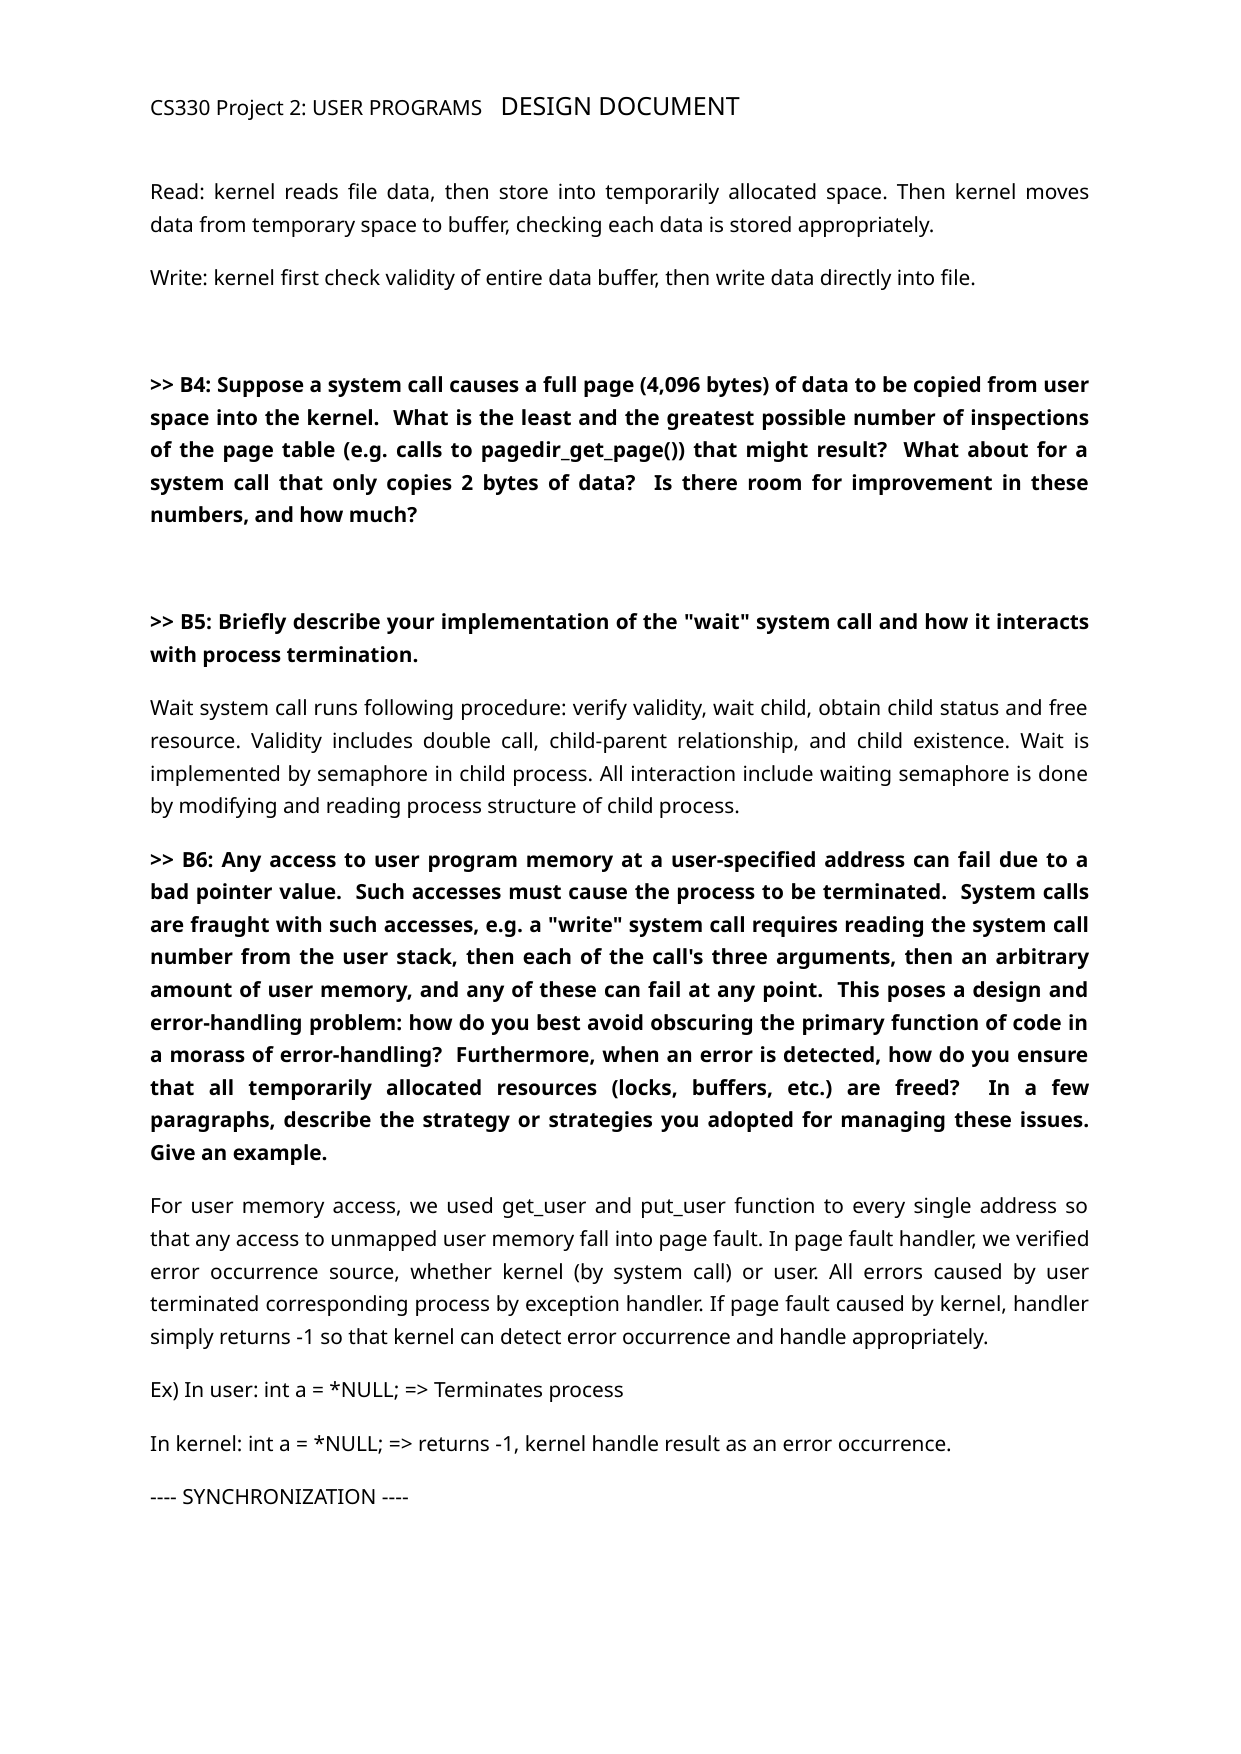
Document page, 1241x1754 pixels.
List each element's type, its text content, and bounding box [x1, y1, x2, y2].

text ---- SYNCHRONIZATION ---- [150, 1482, 1090, 1511]
text Ex) In user: int a = *NULL; => Terminates process [150, 1375, 1090, 1404]
text >> B4: Suppose a system call causes a full page (4,096 bytes) of data to be copied from user space into the kernel. What is the least and the greatest possible number of inspections of the page table (e.g. calls to pagedir_get_page()) that might result? What about for a system call that only copies 2 bytes of data? Is there room for improvement in these numbers, and how much? [150, 370, 1090, 529]
text Write: kernel first check validity of entire data buffer, then write data directly into file. [150, 263, 1090, 292]
text For user memory access, we used get_user and put_user function to every single address so that any access to unmapped user memory fall into page fault. In page fault handler, we verified error occurrence source, whether kernel (by system call) or user. All errors caused by user terminated corresponding process by exception handler. If page fault caused by kernel, handler simply returns -1 so that kernel can detect error occurrence and handle appropriately. [150, 1192, 1090, 1350]
text Wait system call runs following procedure: verify validity, wait child, obtain child status and free resource. Validity includes double call, child-parent relationship, and child existence. Wait is implemented by semaphore in child process. All interaction include waiting semaphore is done by modifying and reading process structure of child process. [150, 693, 1090, 820]
text >> B5: Briefly describe your implementation of the "wait" system call and how it interacts with process termination. [150, 607, 1090, 668]
text In kernel: int a = *NULL; => returns -1, kernel handle result as an error occurrence. [150, 1429, 1090, 1457]
text >> B6: Any access to user program memory at a user-specified address can fail due to a bad pointer value. Such accesses must cause the process to be terminated. System calls are fraught with such accesses, e.g. a "write" system call requires reading the system call number from the user stack, then each of the call's three arguments, then an arbitrary amount of user memory, and any of these can fail at any point. This poses a design and error-handling problem: how do you best avoid obscuring the primary function of code in a morass of error-handling? Furthermore, when an error is detected, how do you ensure that all temporarily allocated resources (locks, buffers, etc.) are freed? In a few paragraphs, describe the strategy or strategies you adopted for managing these issues. Give an example. [150, 845, 1090, 1167]
text Read: kernel reads file data, then store into temporarily allocated space. Then kernel moves data from temporary space to buffer, checking each data is stored appropriately. [150, 177, 1090, 238]
